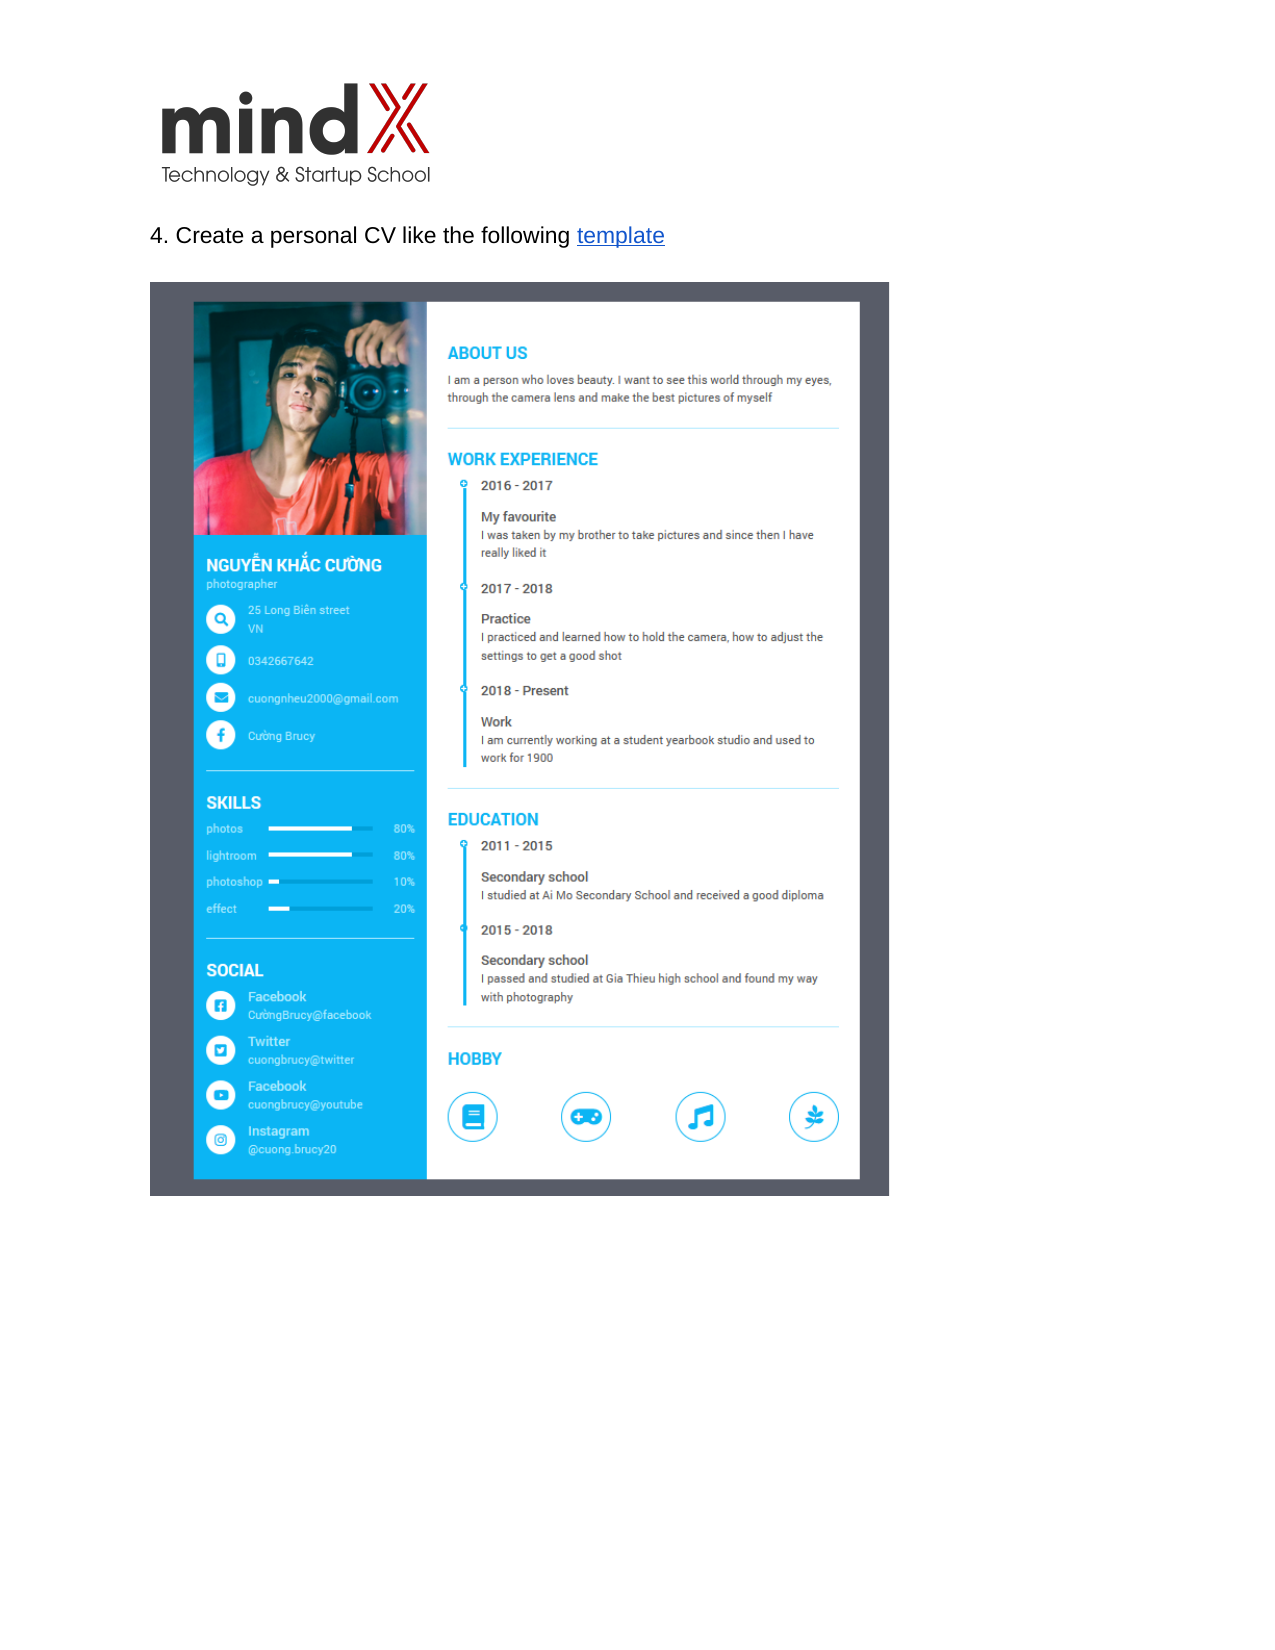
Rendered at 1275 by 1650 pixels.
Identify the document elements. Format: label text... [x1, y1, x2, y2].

picture [150, 75, 441, 189]
text 4. Create a personal CV like the following template [150, 222, 1125, 249]
picture [150, 282, 890, 1196]
